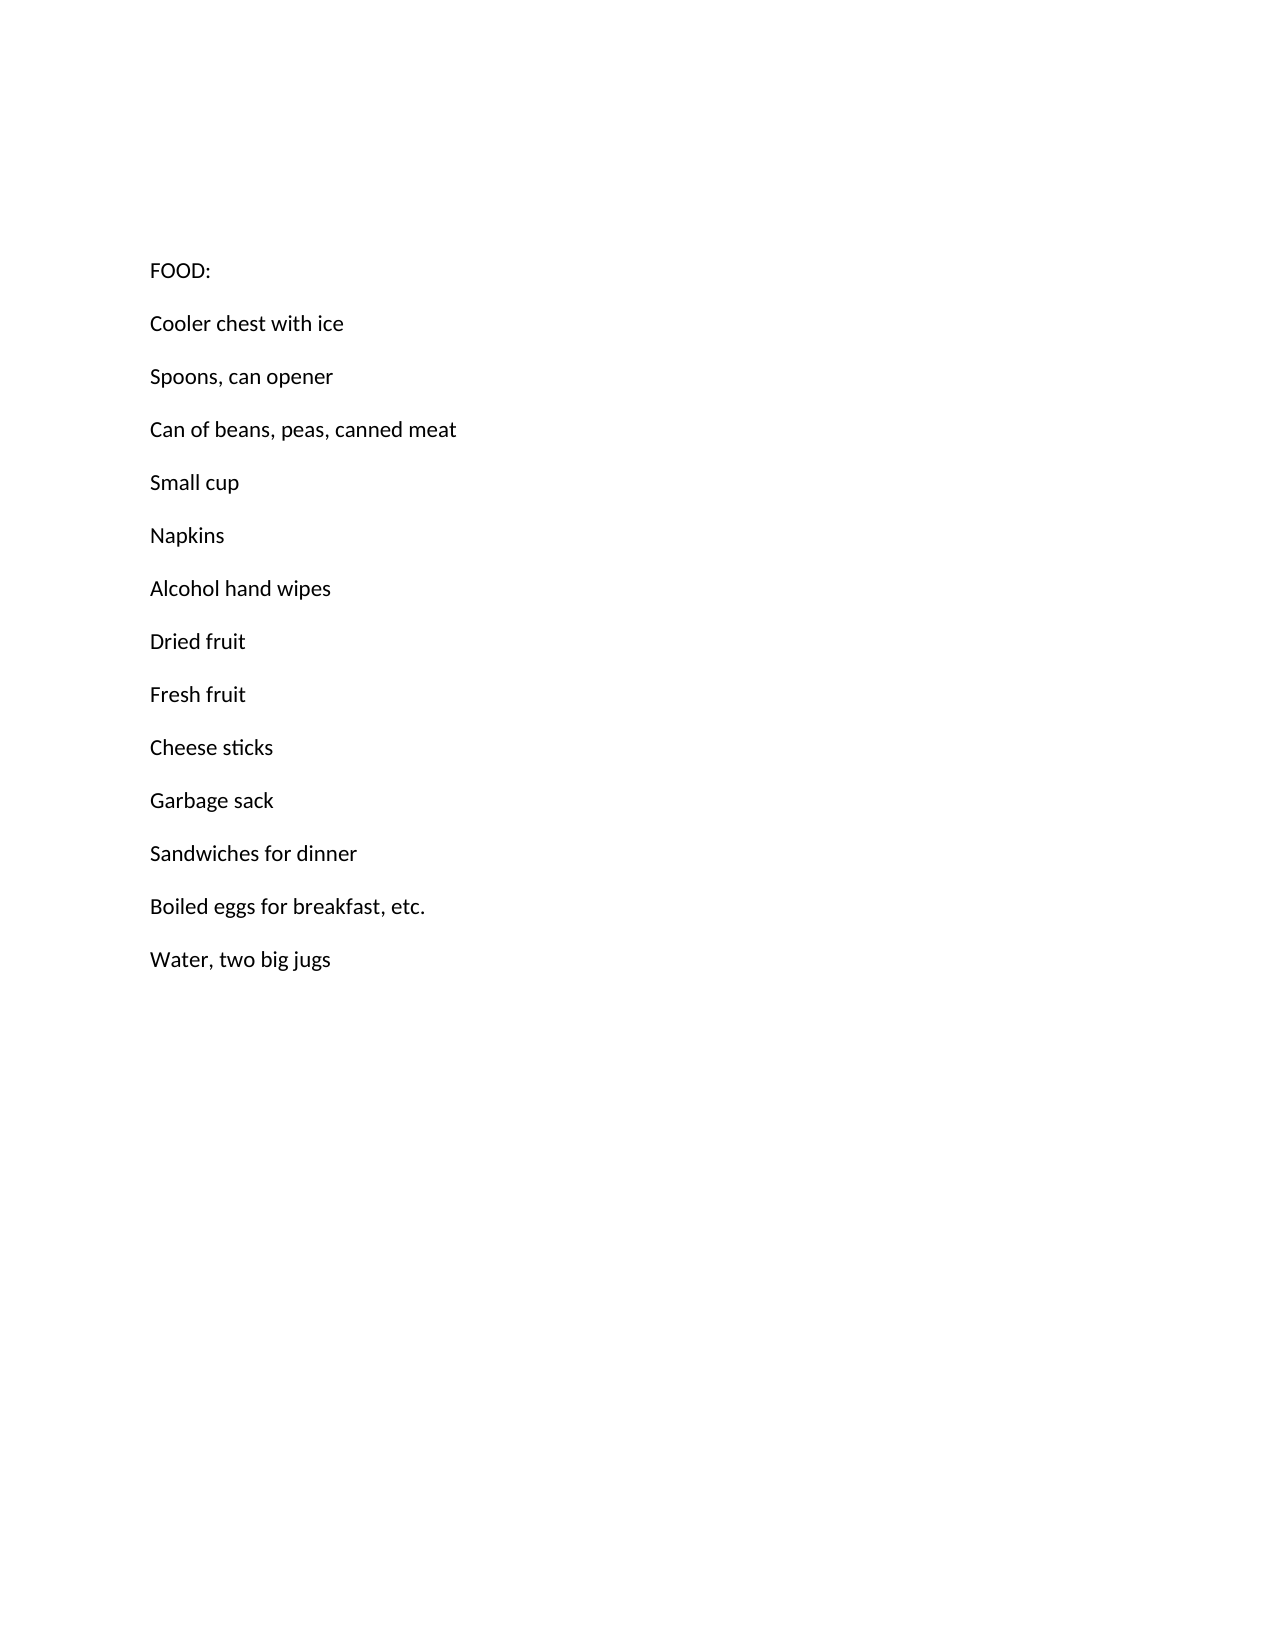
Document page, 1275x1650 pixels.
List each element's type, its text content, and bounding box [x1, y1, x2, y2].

text Garbage sack [150, 786, 1125, 814]
text Sandwiches for dinner [150, 839, 1125, 867]
text Dried fruit [150, 627, 1125, 655]
text Cheese sticks [150, 733, 1125, 761]
text Alcohol hand wipes [150, 574, 1125, 602]
text Water, two big jugs [150, 945, 1125, 973]
text Boiled eggs for breakfast, etc. [150, 892, 1125, 920]
text Can of beans, peas, canned meat [150, 415, 1125, 443]
text Fresh fruit [150, 680, 1125, 708]
text FOOD: [150, 256, 1125, 284]
text Napkins [150, 521, 1125, 549]
text Cooler chest with ice [150, 309, 1125, 337]
text Spoons, can opener [150, 362, 1125, 390]
text Small cup [150, 468, 1125, 496]
